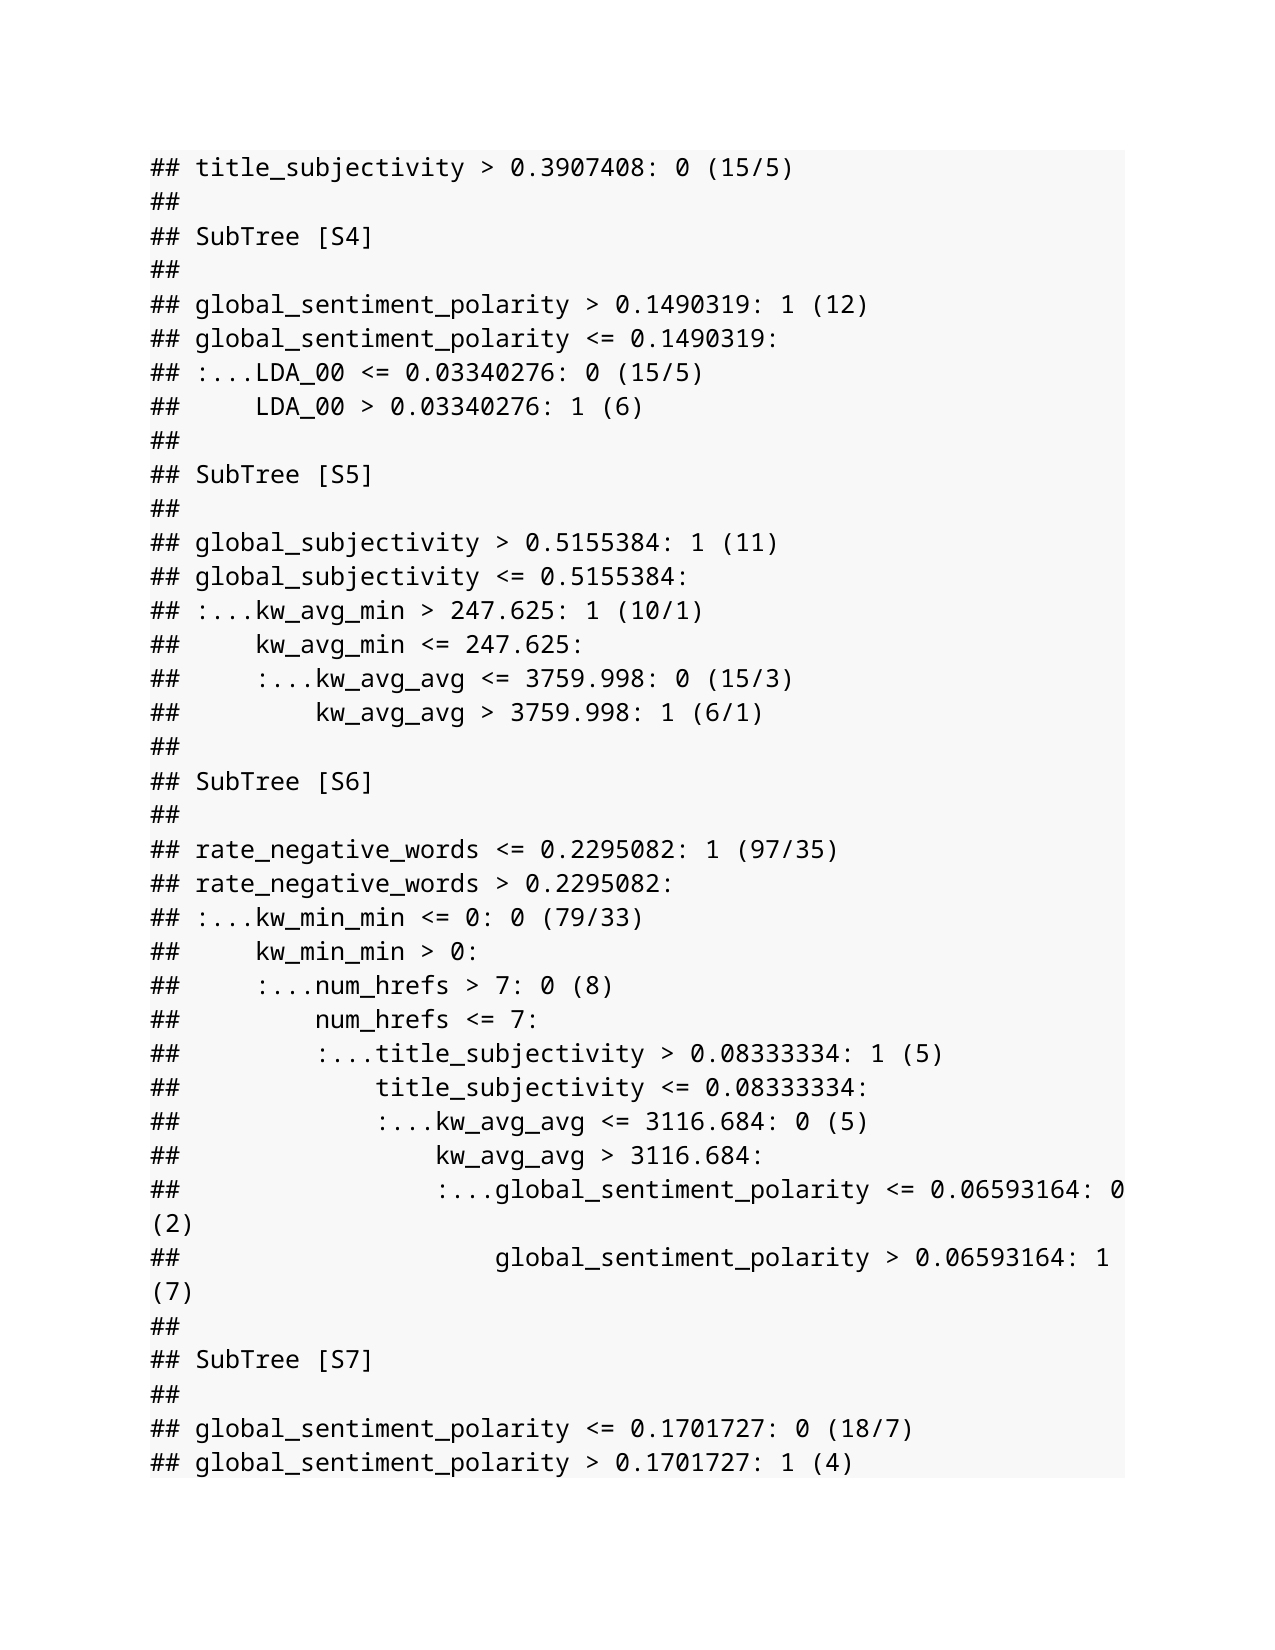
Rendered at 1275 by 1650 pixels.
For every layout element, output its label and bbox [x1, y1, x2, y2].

text [150, 150, 1125, 1478]
